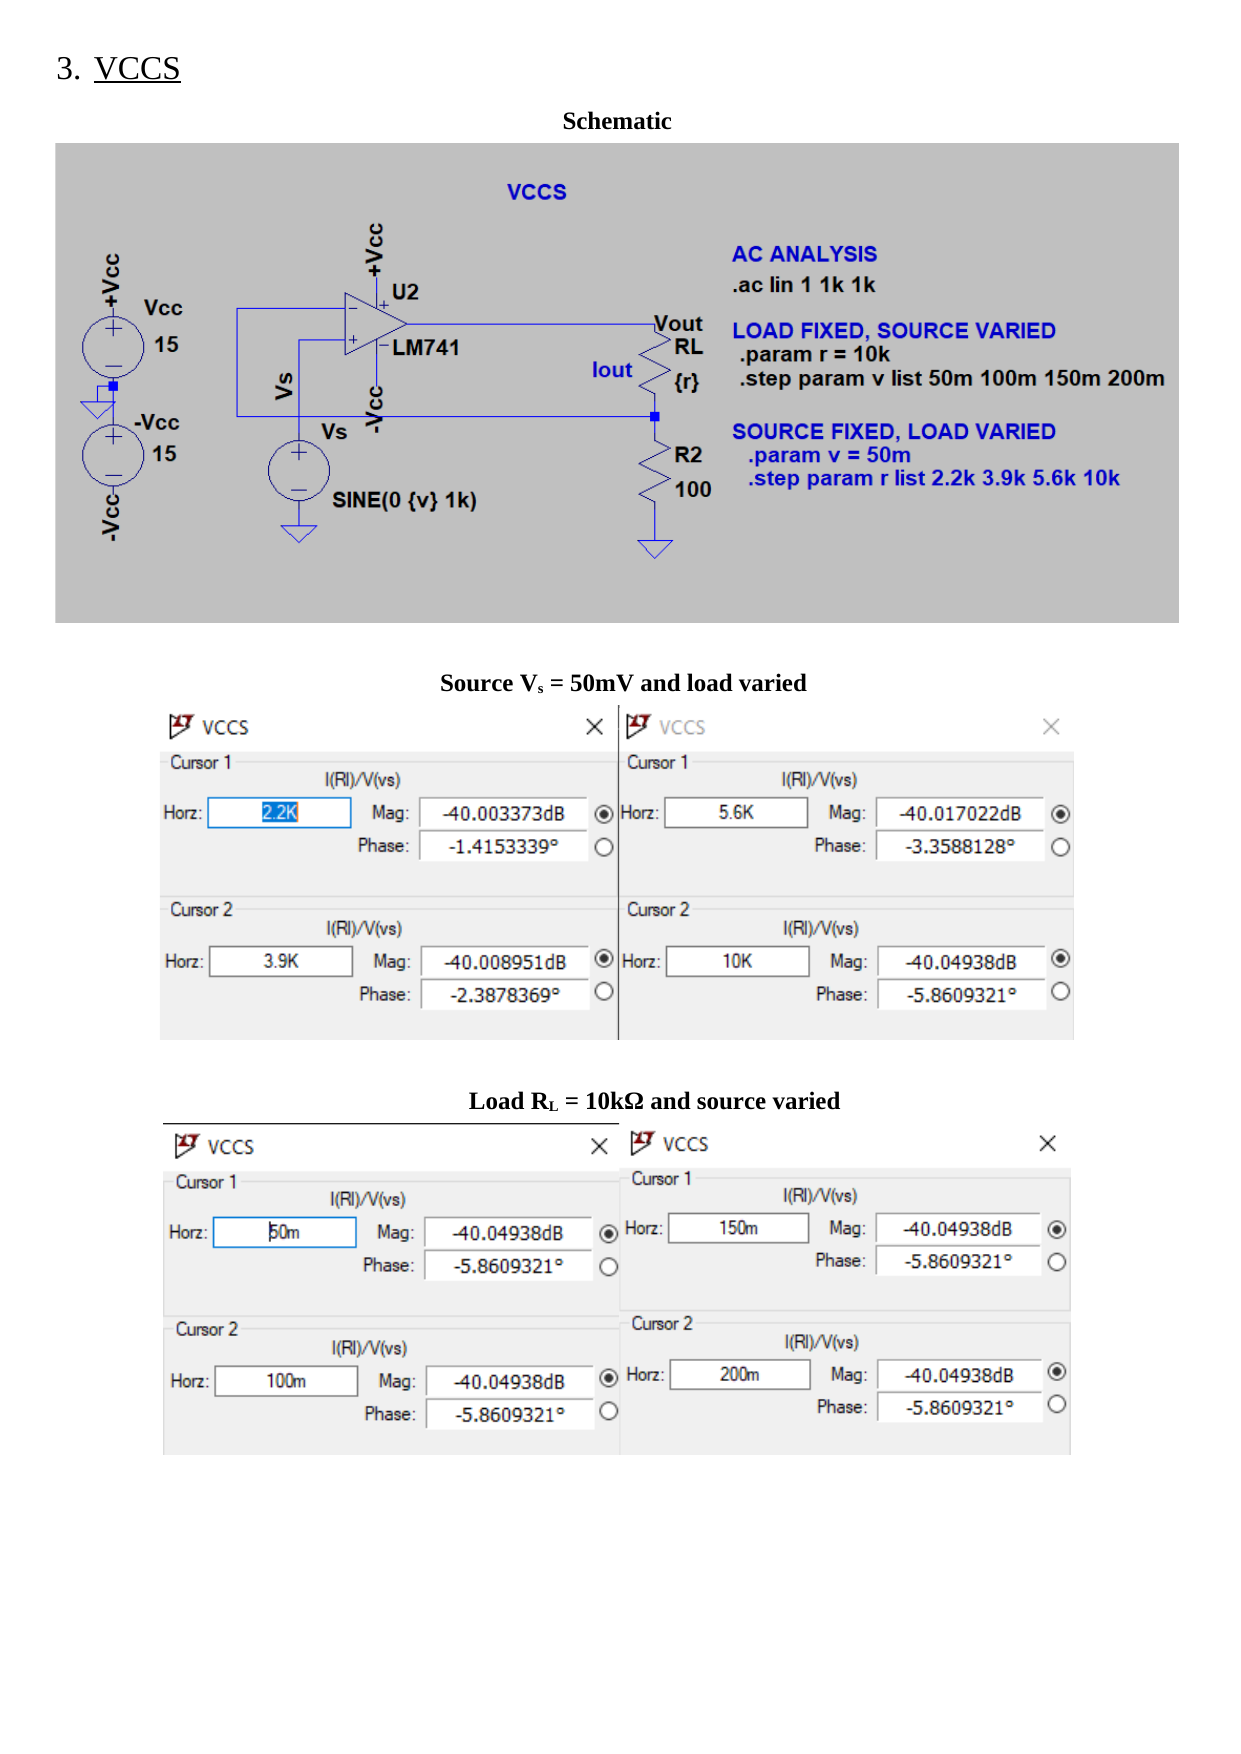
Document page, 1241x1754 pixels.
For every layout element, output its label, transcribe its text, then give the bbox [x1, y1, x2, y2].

picture [163, 1123, 1071, 1455]
text Load RL = 10kΩ and source varied [19, 1086, 1215, 1114]
text Schematic [19, 106, 1215, 135]
list VCCS [56, 48, 1215, 86]
text Source Vs = 50mV and load varied [19, 668, 1215, 697]
picture [159, 705, 1074, 1040]
picture [55, 143, 1179, 623]
